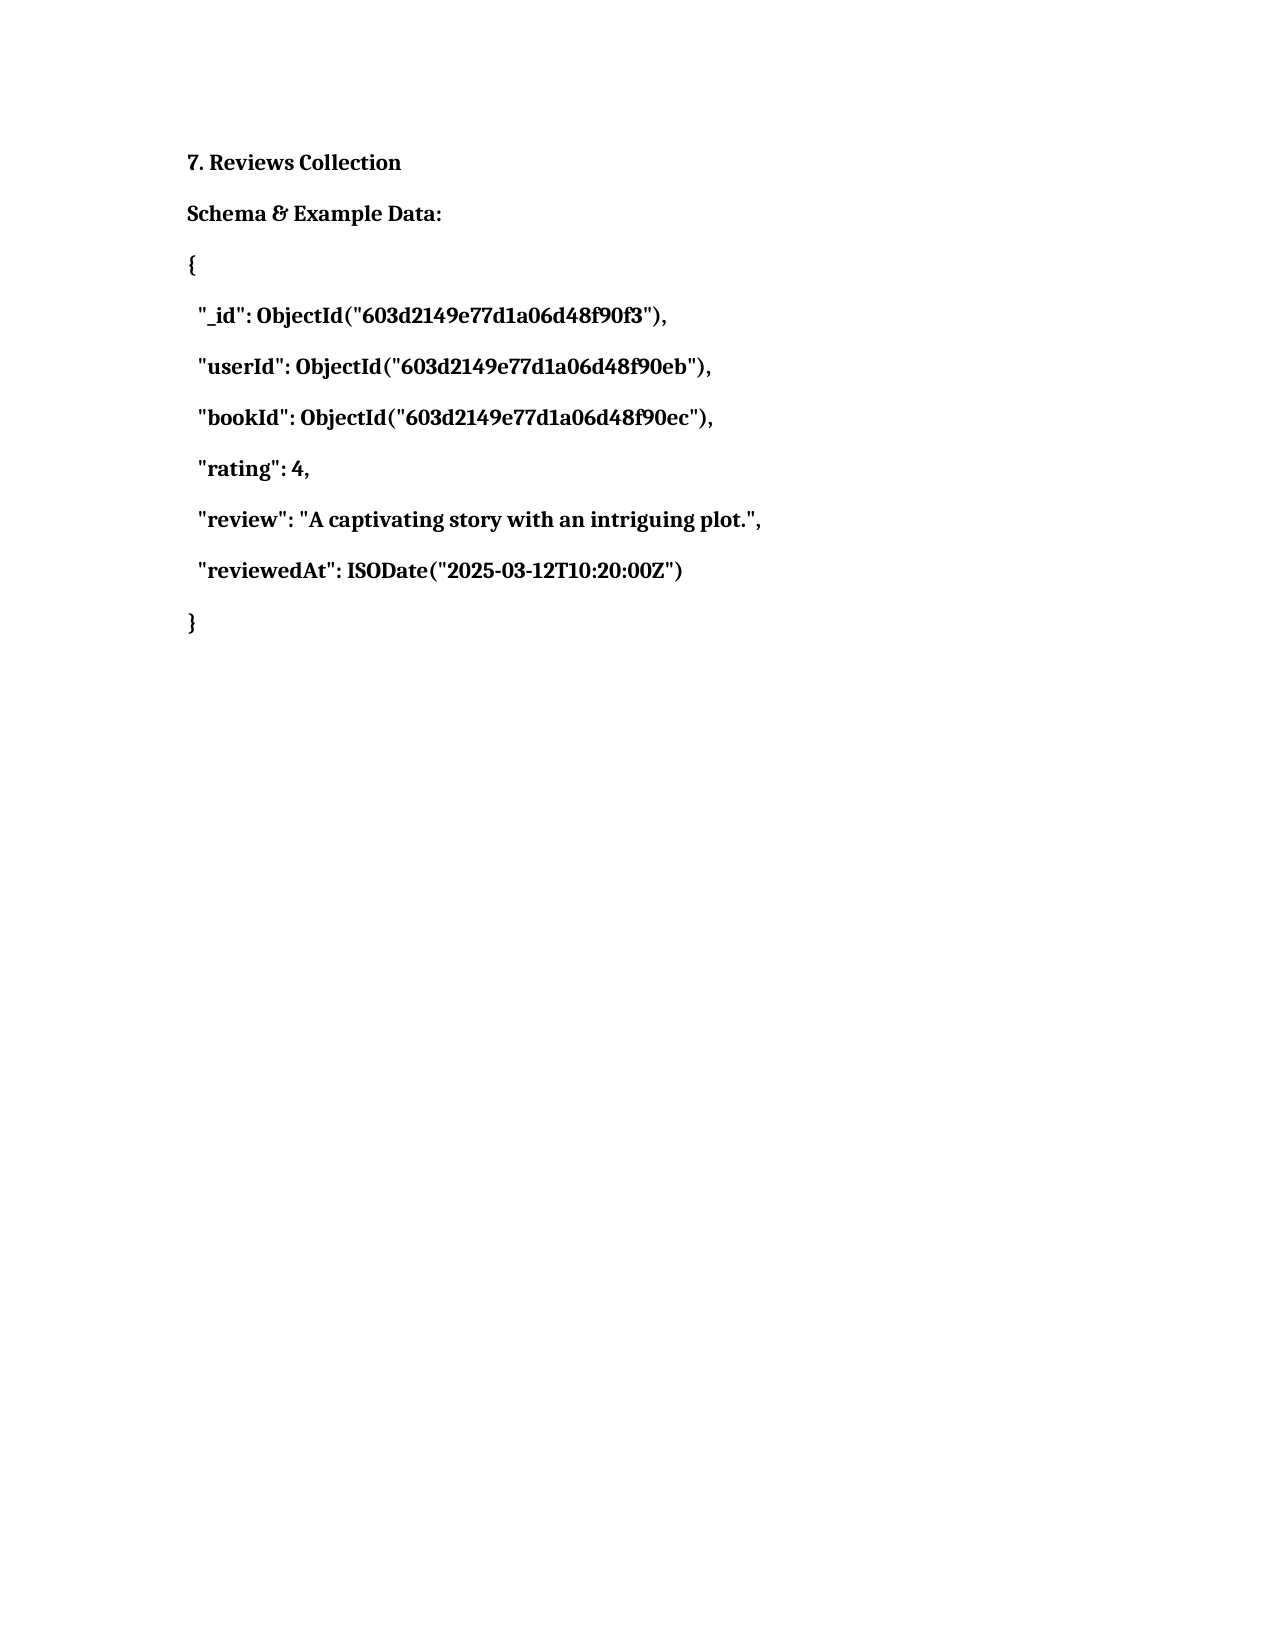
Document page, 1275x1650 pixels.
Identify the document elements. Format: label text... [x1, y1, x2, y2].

text "reviewedAt": ISODate("2025-03-12T10:20:00Z") [187, 558, 1087, 585]
text } [187, 609, 1087, 636]
text "review": "A captivating story with an intriguing plot.", [187, 507, 1087, 534]
text "bookId": ObjectId("603d2149e77d1a06d48f90ec"), [187, 405, 1087, 432]
text Schema & Example Data: [187, 201, 1087, 227]
text "rating": 4, [187, 456, 1087, 483]
text 7. Reviews Collection [187, 150, 1087, 176]
text "_id": ObjectId("603d2149e77d1a06d48f90f3"), [187, 303, 1087, 329]
text { [187, 252, 1087, 278]
text "userId": ObjectId("603d2149e77d1a06d48f90eb"), [187, 354, 1087, 381]
